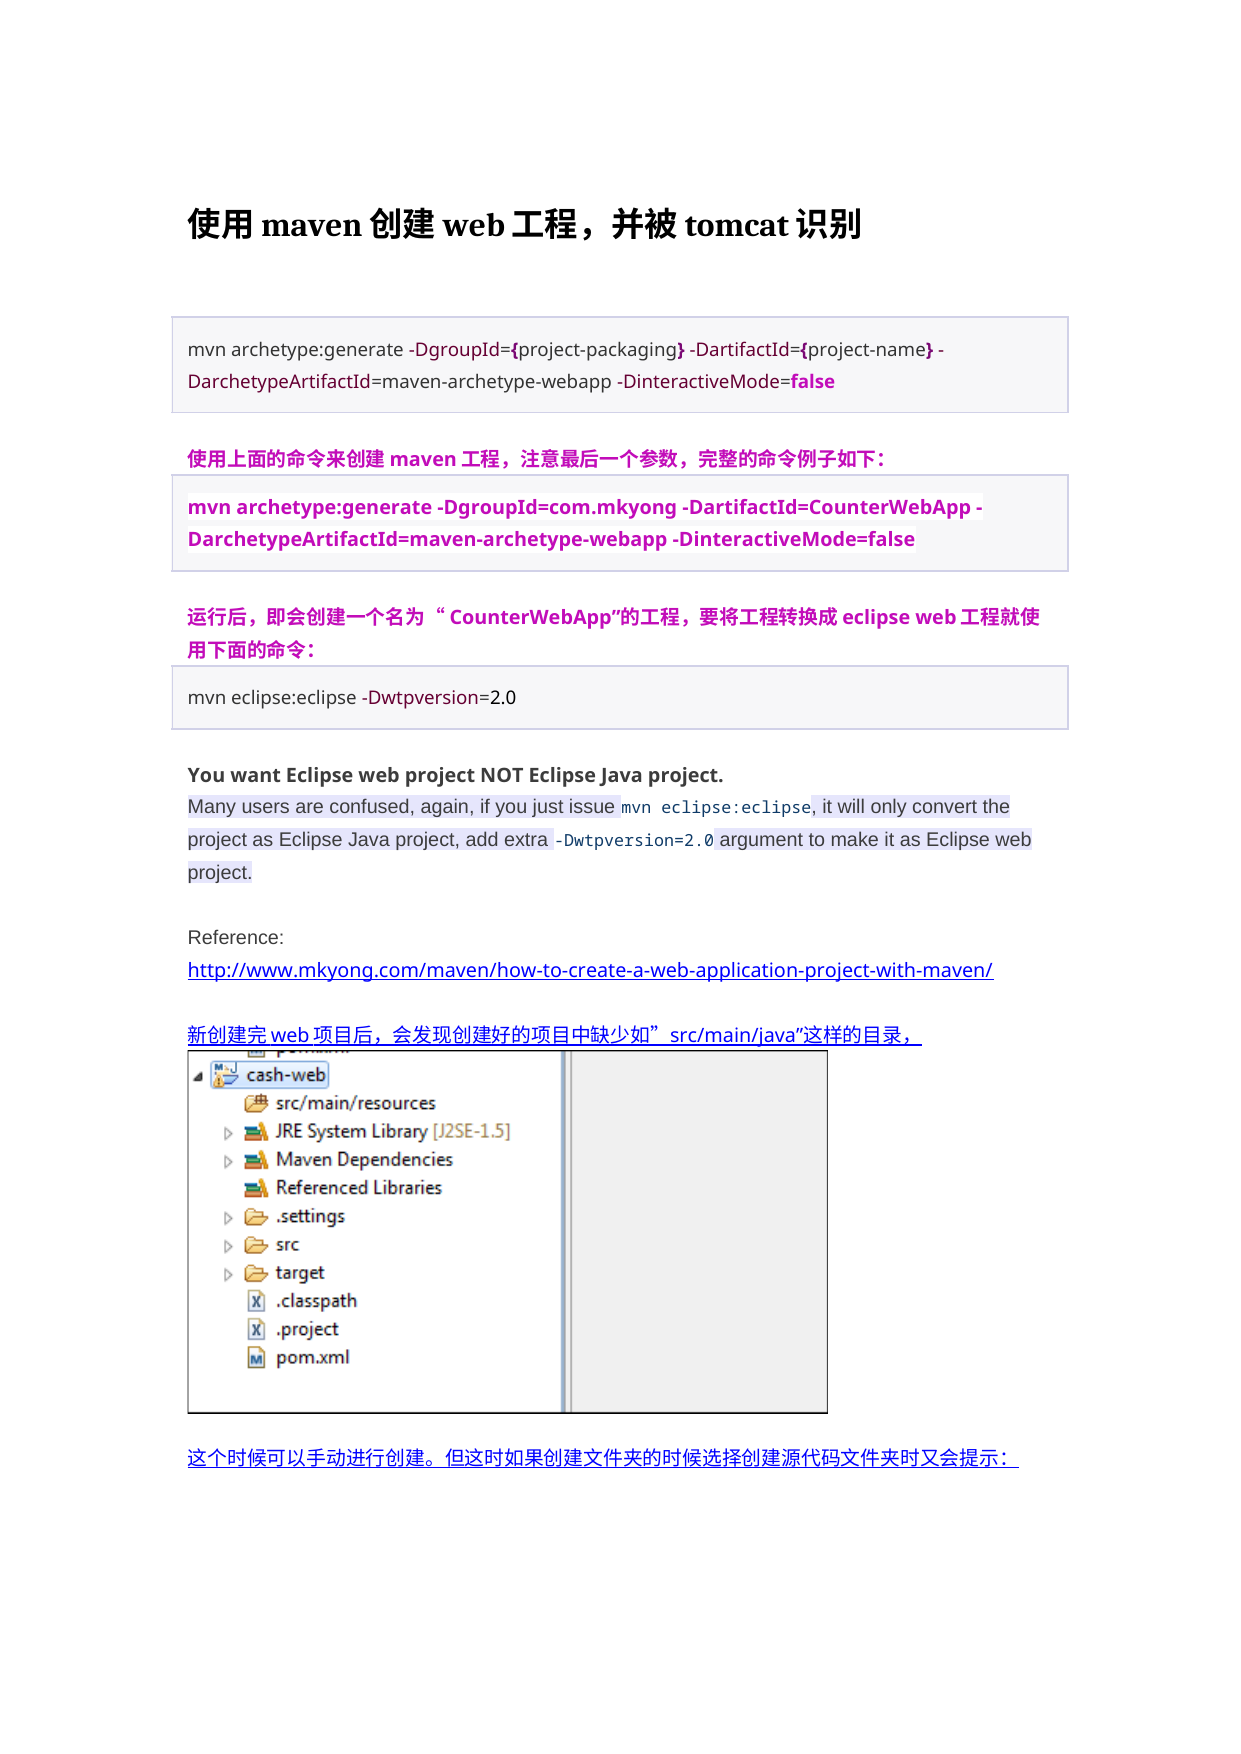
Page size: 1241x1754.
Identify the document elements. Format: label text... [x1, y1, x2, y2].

text Reference: [187, 921, 1053, 953]
subtitle 使用maven创建web工程，并被tomcat识别 [187, 189, 1053, 254]
picture [187, 1050, 828, 1414]
text mvn archetype:generate -DgroupId={project-packaging} -DartifactId={project-name} -DarchetypeArtifactId=maven-archetype-webapp -DinteractiveMode=false [173, 318, 1067, 412]
text 这个时候可以手动进行创建。但这时如果创建文件夹的时候选择创建源代码文件夹时又会提示： [187, 1441, 1053, 1473]
text 运行后，即会创建一个名为“ CounterWebApp”的工程，要将工程转换成eclipse web工程就使用下面的命令： [187, 600, 1053, 665]
text http://www.mkyong.com/maven/how-to-create-a-web-application-project-with-maven/ [187, 953, 1053, 986]
text 新创建完web项目后，会发现创建好的项目中缺少如”src/main/java”这样的目录， [187, 1018, 1053, 1051]
text mvn eclipse:eclipse -Dwtpversion=2.0 [173, 667, 1067, 728]
text mvn archetype:generate -DgroupId=com.mkyong -DartifactId=CounterWebApp -DarchetypeArtifactId=maven-archetype-webapp -DinteractiveMode=false [173, 476, 1067, 570]
text You want Eclipse web project NOT Eclipse Java project. Many users are confused, again, if you just issue mvn eclipse:eclipse, it will only convert the project as Eclipse Java project, add extra -Dwtpversion=2.0 argument to make it as Eclipse web project. [187, 758, 1053, 888]
text 使用上面的命令来创建maven工程，注意最后一个参数，完整的命令例子如下： [187, 442, 1053, 474]
